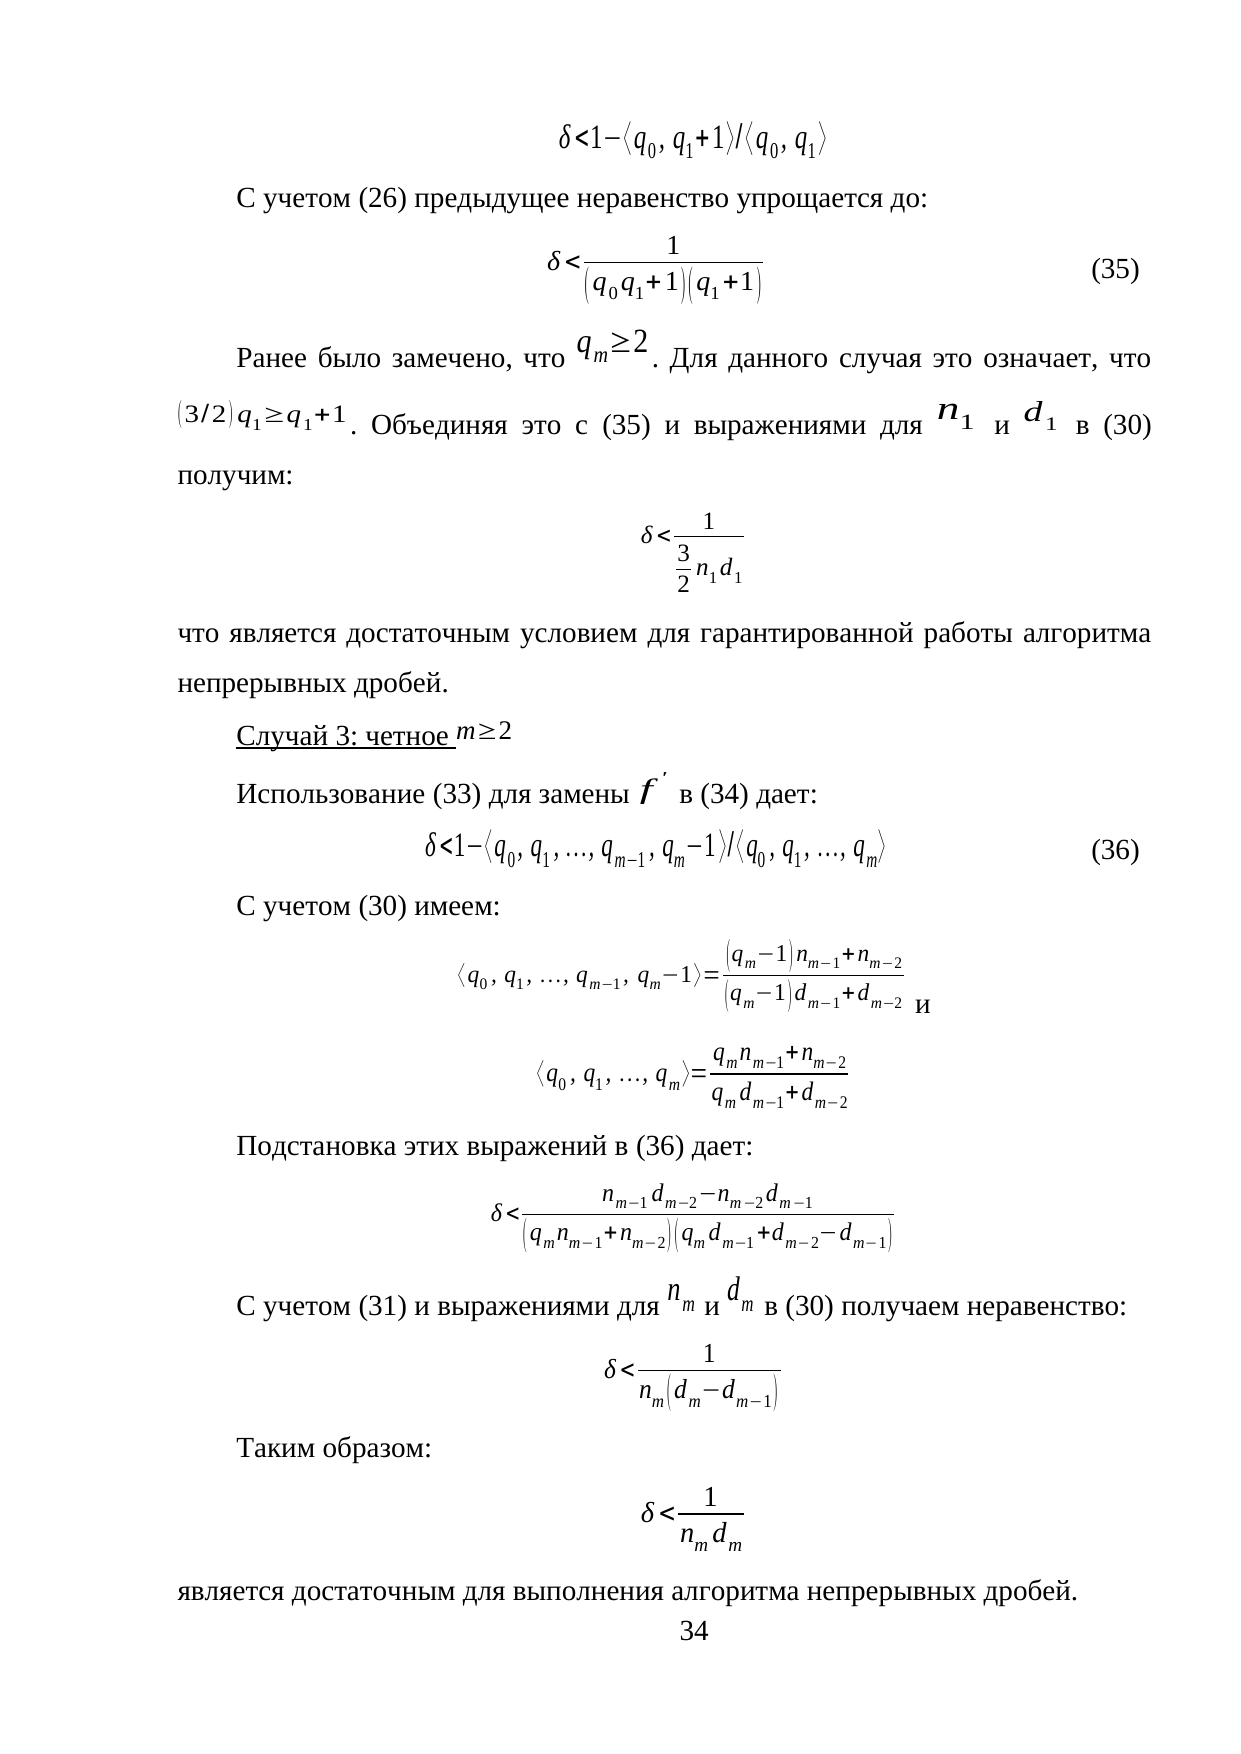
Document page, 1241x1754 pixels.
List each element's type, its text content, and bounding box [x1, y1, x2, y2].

text Случай 3: четное [177, 716, 1152, 752]
text Подстановка этих выражений в (36) дает: [177, 1128, 1152, 1162]
table_header (36) [1078, 826, 1151, 888]
text является достаточным для выполнения алгоритма непрерывных дробей. [177, 1573, 1152, 1606]
text С учетом (26) предыдущее неравенство упрощается до: [177, 180, 1152, 214]
table_header [177, 231, 1077, 322]
text и [177, 938, 1152, 1020]
text С учетом (31) и выражениями для и в (30) получаем неравенство: [177, 1270, 1152, 1322]
text Ранее было замечено, что . Для данного случая это означает, что . Объединяя это с (35) и выражениями для и в (30) получим: [177, 322, 1152, 491]
text С учетом (30) имеем: [177, 888, 1152, 922]
text что является достаточным условием для гарантированной работы алгоритма непрерывных дробей. [177, 615, 1152, 699]
table_header [177, 826, 1077, 888]
text Таким образом: [177, 1431, 1152, 1464]
text Использование (33) для замены в (34) дает: [177, 768, 1152, 809]
table_header (35) [1078, 231, 1151, 322]
